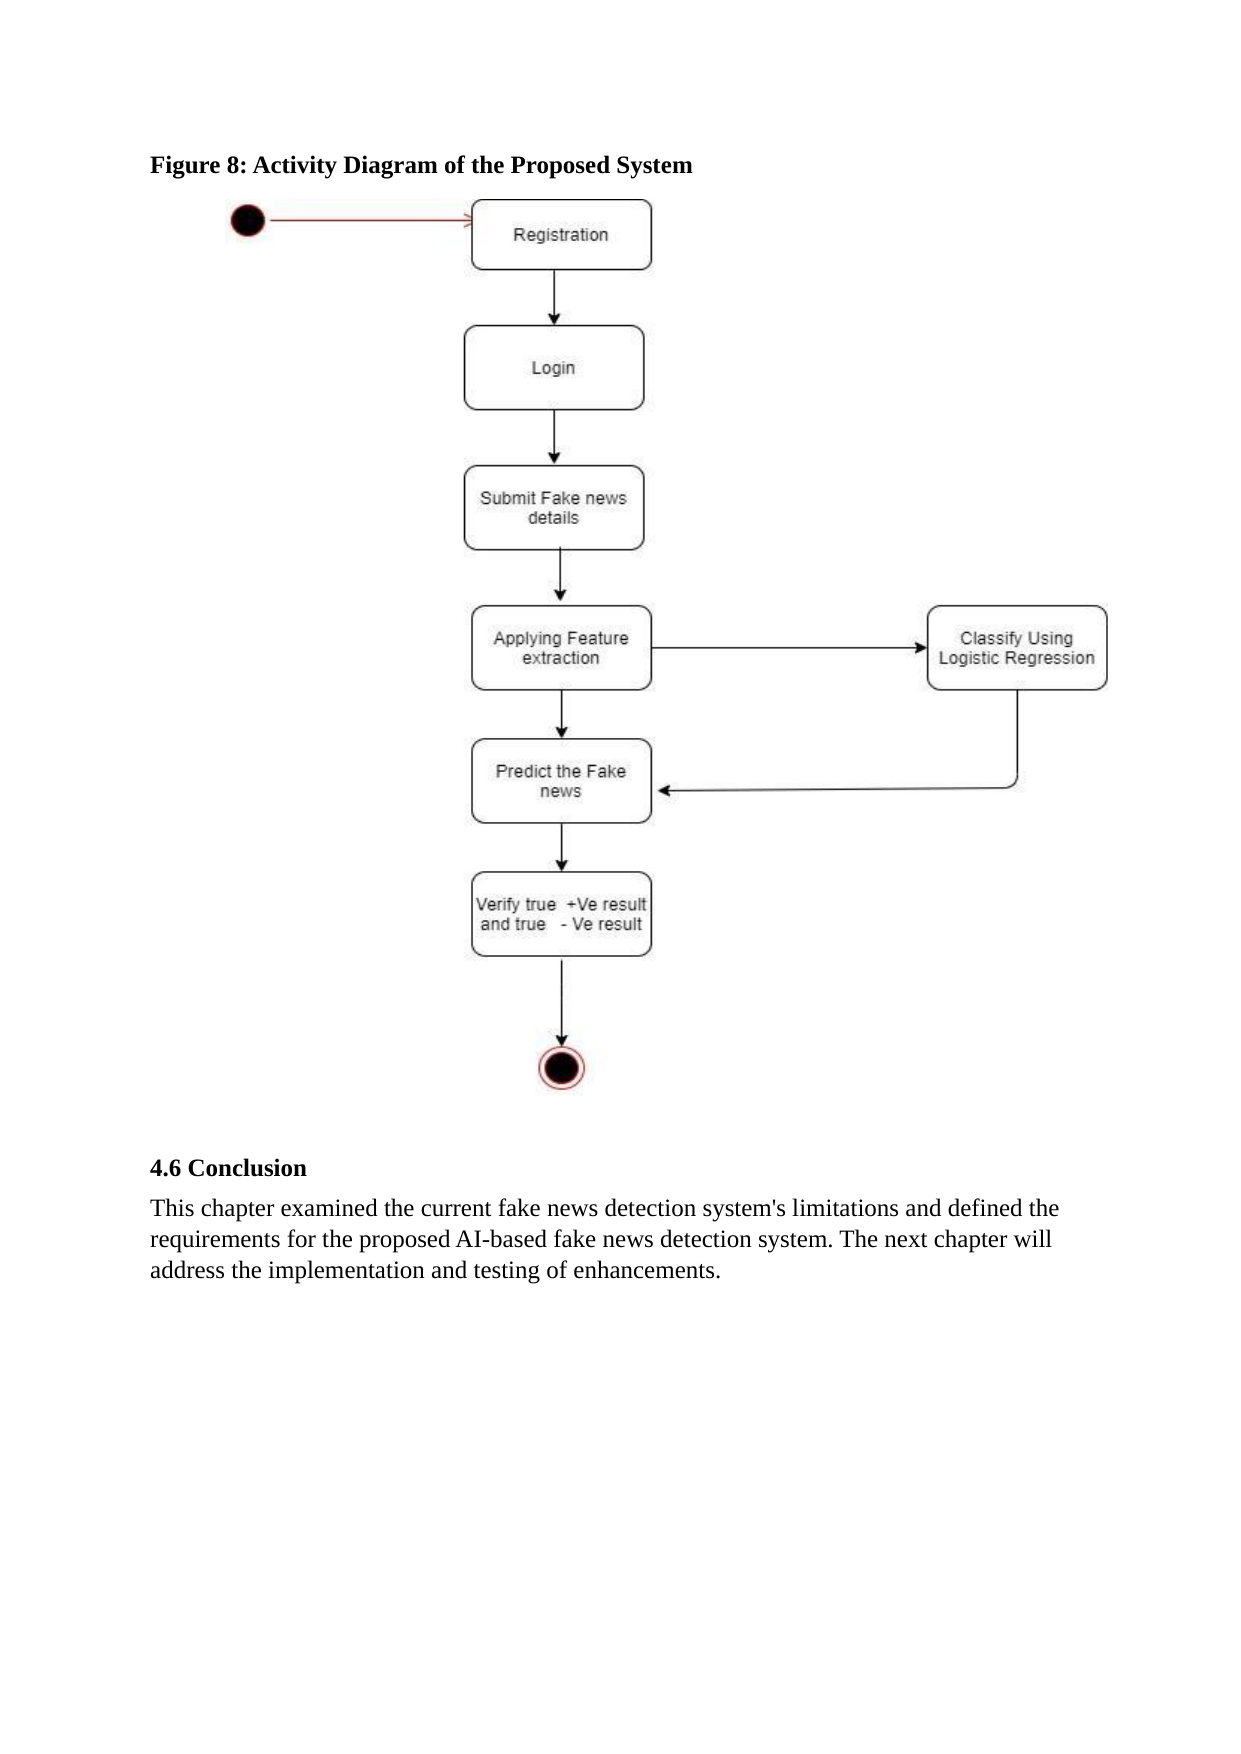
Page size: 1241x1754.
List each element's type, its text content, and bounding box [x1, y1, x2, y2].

text This chapter examined the current fake news detection system's limitations and defined the requirements for the proposed AI-based fake news detection system. The next chapter will address the implementation and testing of enhancements. [150, 1193, 1090, 1283]
text Figure 8: Activity Diagram of the Proposed System [150, 150, 1090, 179]
subtitle 4.6 Conclusion [150, 1153, 1090, 1182]
picture [225, 199, 1108, 1104]
